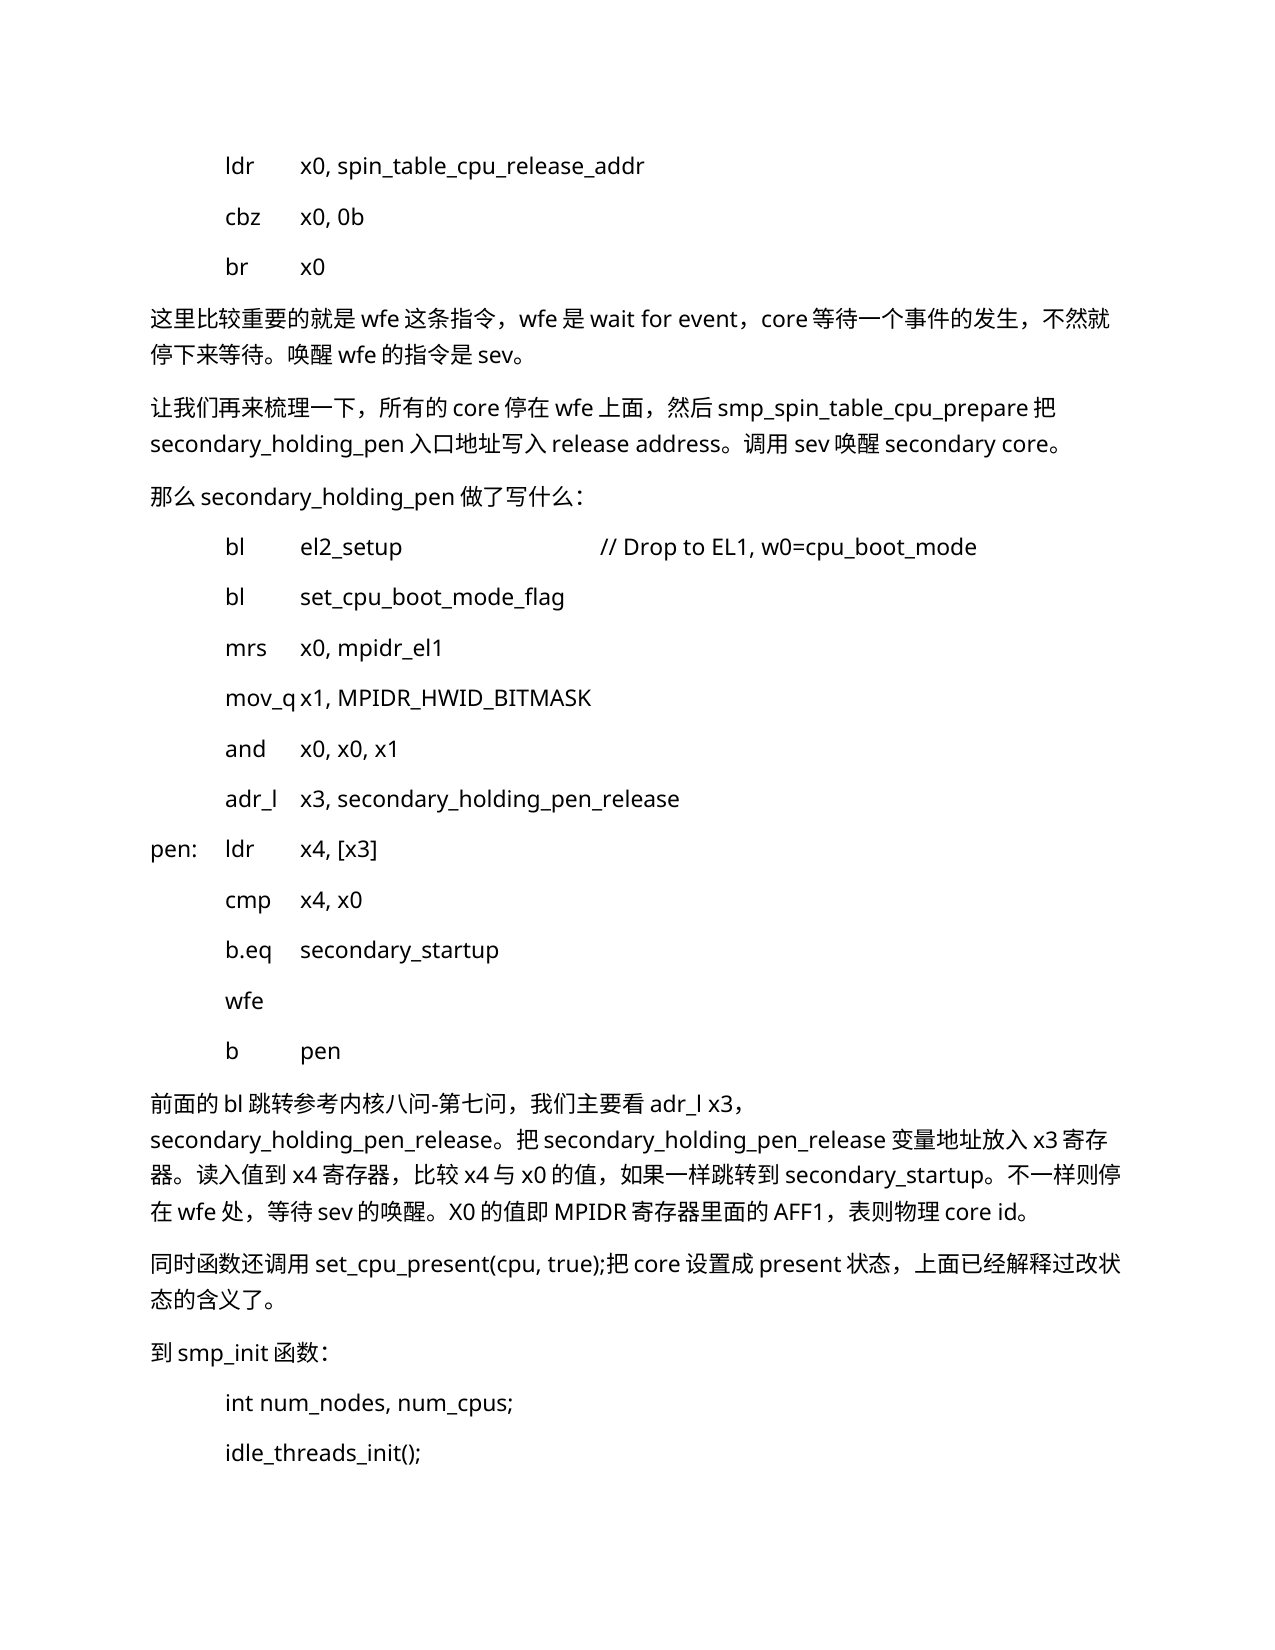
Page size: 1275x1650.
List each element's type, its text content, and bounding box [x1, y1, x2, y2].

text mov_q x1, MPIDR_HWID_BITMASK [150, 682, 1125, 713]
text wfe [150, 985, 1125, 1016]
text ldr x0, spin_table_cpu_release_addr [150, 150, 1125, 181]
text cmp x4, x0 [150, 884, 1125, 915]
text bl set_cpu_boot_mode_flag [150, 581, 1125, 613]
text and x0, x0, x1 [150, 733, 1125, 764]
text 到smp_init函数： [150, 1334, 1125, 1368]
text br x0 [150, 251, 1125, 282]
text b.eq secondary_startup [150, 934, 1125, 966]
text b pen [150, 1035, 1125, 1066]
text 这里比较重要的就是wfe这条指令，wfe是wait for event，core等待一个事件的发生，不然就停下来等待。唤醒wfe的指令是sev。 [150, 301, 1125, 371]
text mrs x0, mpidr_el1 [150, 632, 1125, 663]
text idle_threads_init(); [150, 1437, 1125, 1469]
text pen: ldr x4, [x3] [150, 833, 1125, 865]
text cbz x0, 0b [150, 200, 1125, 232]
text 前面的bl跳转参考内核八问-第七问，我们主要看adr_l x3， secondary_holding_pen_release。把secondary_holding_pen_release变量地址放入x3寄存器。读入值到x4寄存器，比较x4与x0的值，如果一样跳转到secondary_startup。不一样则停在wfe处，等待sev的唤醒。X0的值即MPIDR寄存器里面的AFF1，表则物理core id。 [150, 1086, 1125, 1227]
text 同时函数还调用set_cpu_present(cpu, true);把core设置成present状态，上面已经解释过改状态的含义了。 [150, 1246, 1125, 1315]
text 让我们再来梳理一下，所有的core停在wfe上面，然后smp_spin_table_cpu_prepare把secondary_holding_pen入口地址写入release address。调用sev唤醒secondary core。 [150, 390, 1125, 459]
text bl el2_setup // Drop to EL1, w0=cpu_boot_mode [150, 531, 1125, 562]
text adr_l x3, secondary_holding_pen_release [150, 783, 1125, 814]
text 那么secondary_holding_pen做了写什么： [150, 478, 1125, 512]
text int num_nodes, num_cpus; [150, 1387, 1125, 1418]
